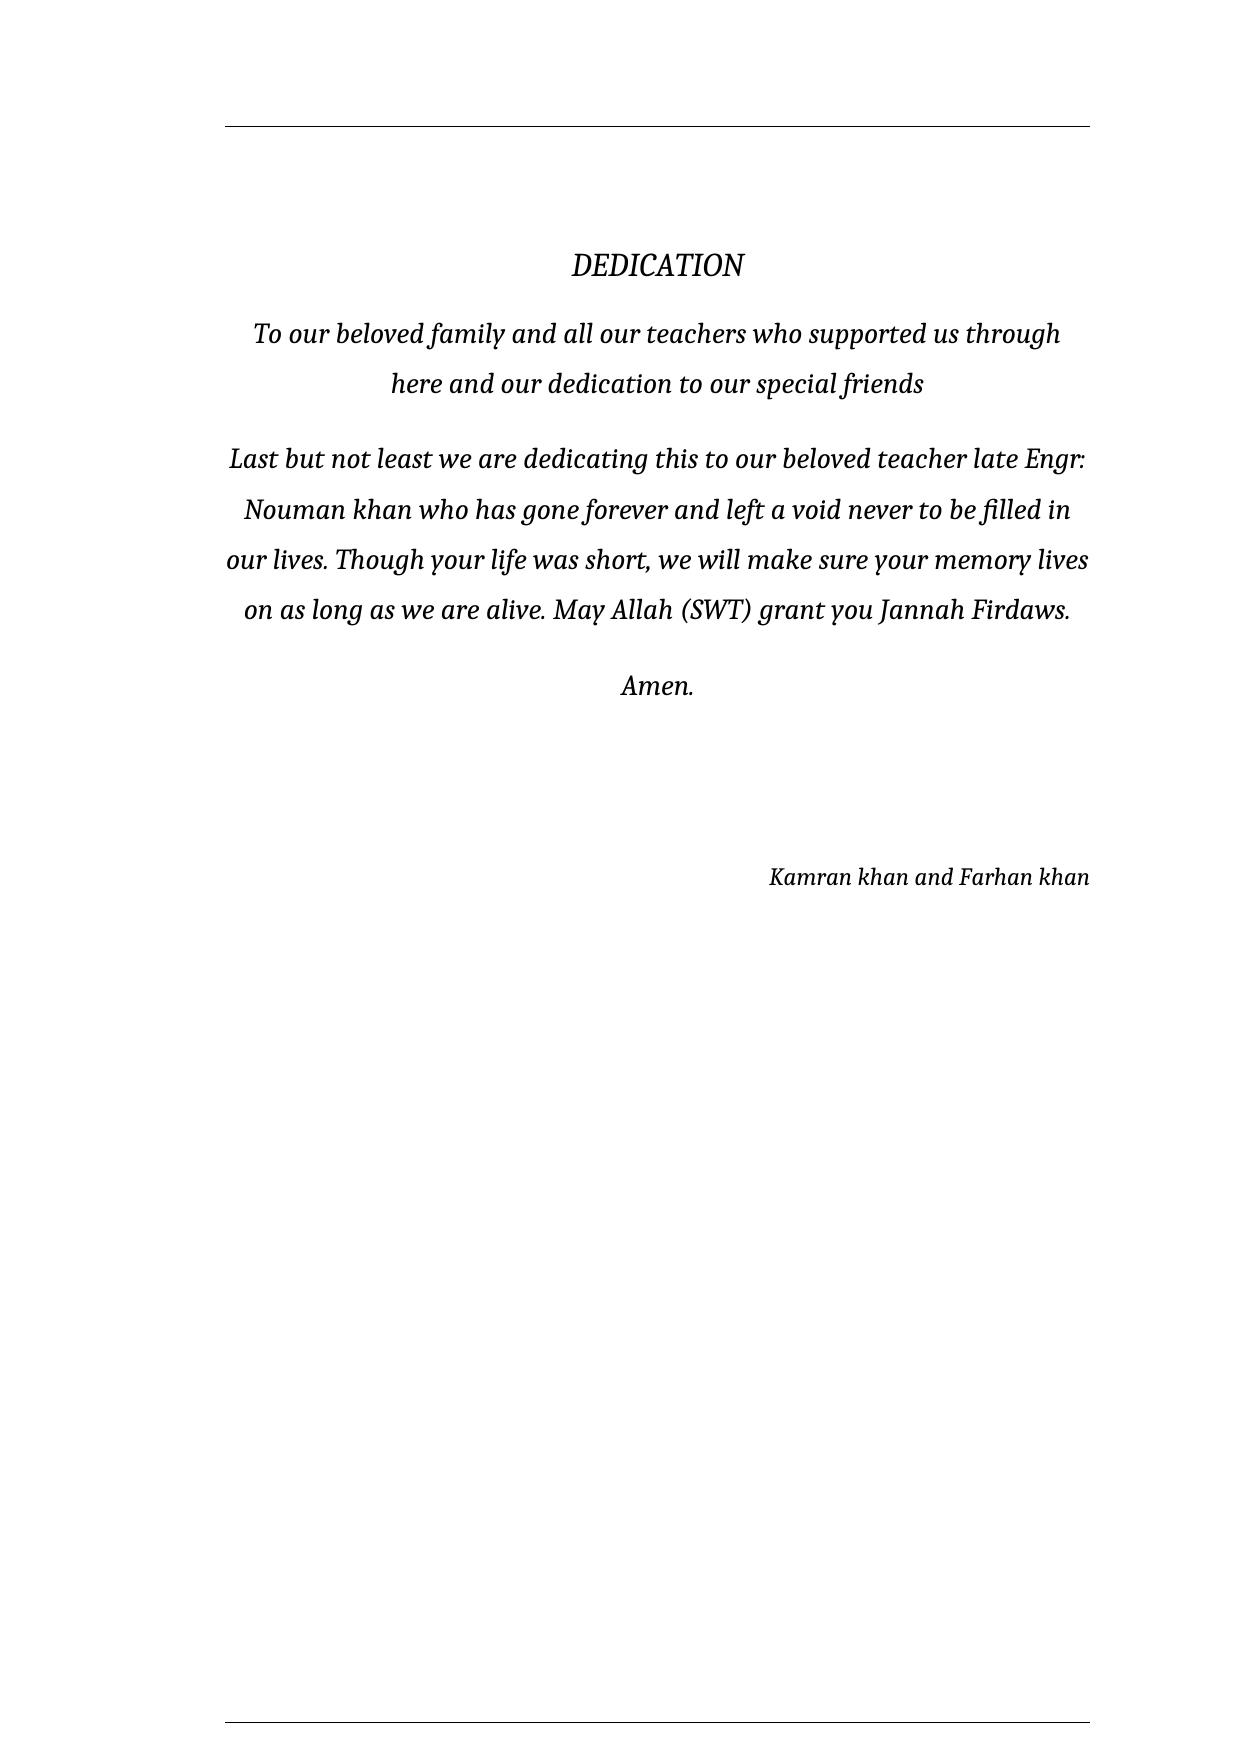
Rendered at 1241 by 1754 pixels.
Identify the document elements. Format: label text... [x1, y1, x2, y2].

subtitle Last but not least we are dedicating this to our beloved teacher late Engr: Nouman khan who has gone forever and left a void never to be filled in our lives. Though your life was short, we will make sure your memory lives on as long as we are alive. May Allah (SWT) grant you Jannah Firdaws. [225, 442, 1090, 627]
subtitle To our beloved family and all our teachers who supported us through here and our dedication to our special friends [225, 317, 1090, 401]
subtitle Amen. [225, 669, 1090, 702]
subtitle Kamran khan and Farhan khan [225, 863, 1090, 892]
text DEDICATION [225, 246, 1090, 284]
